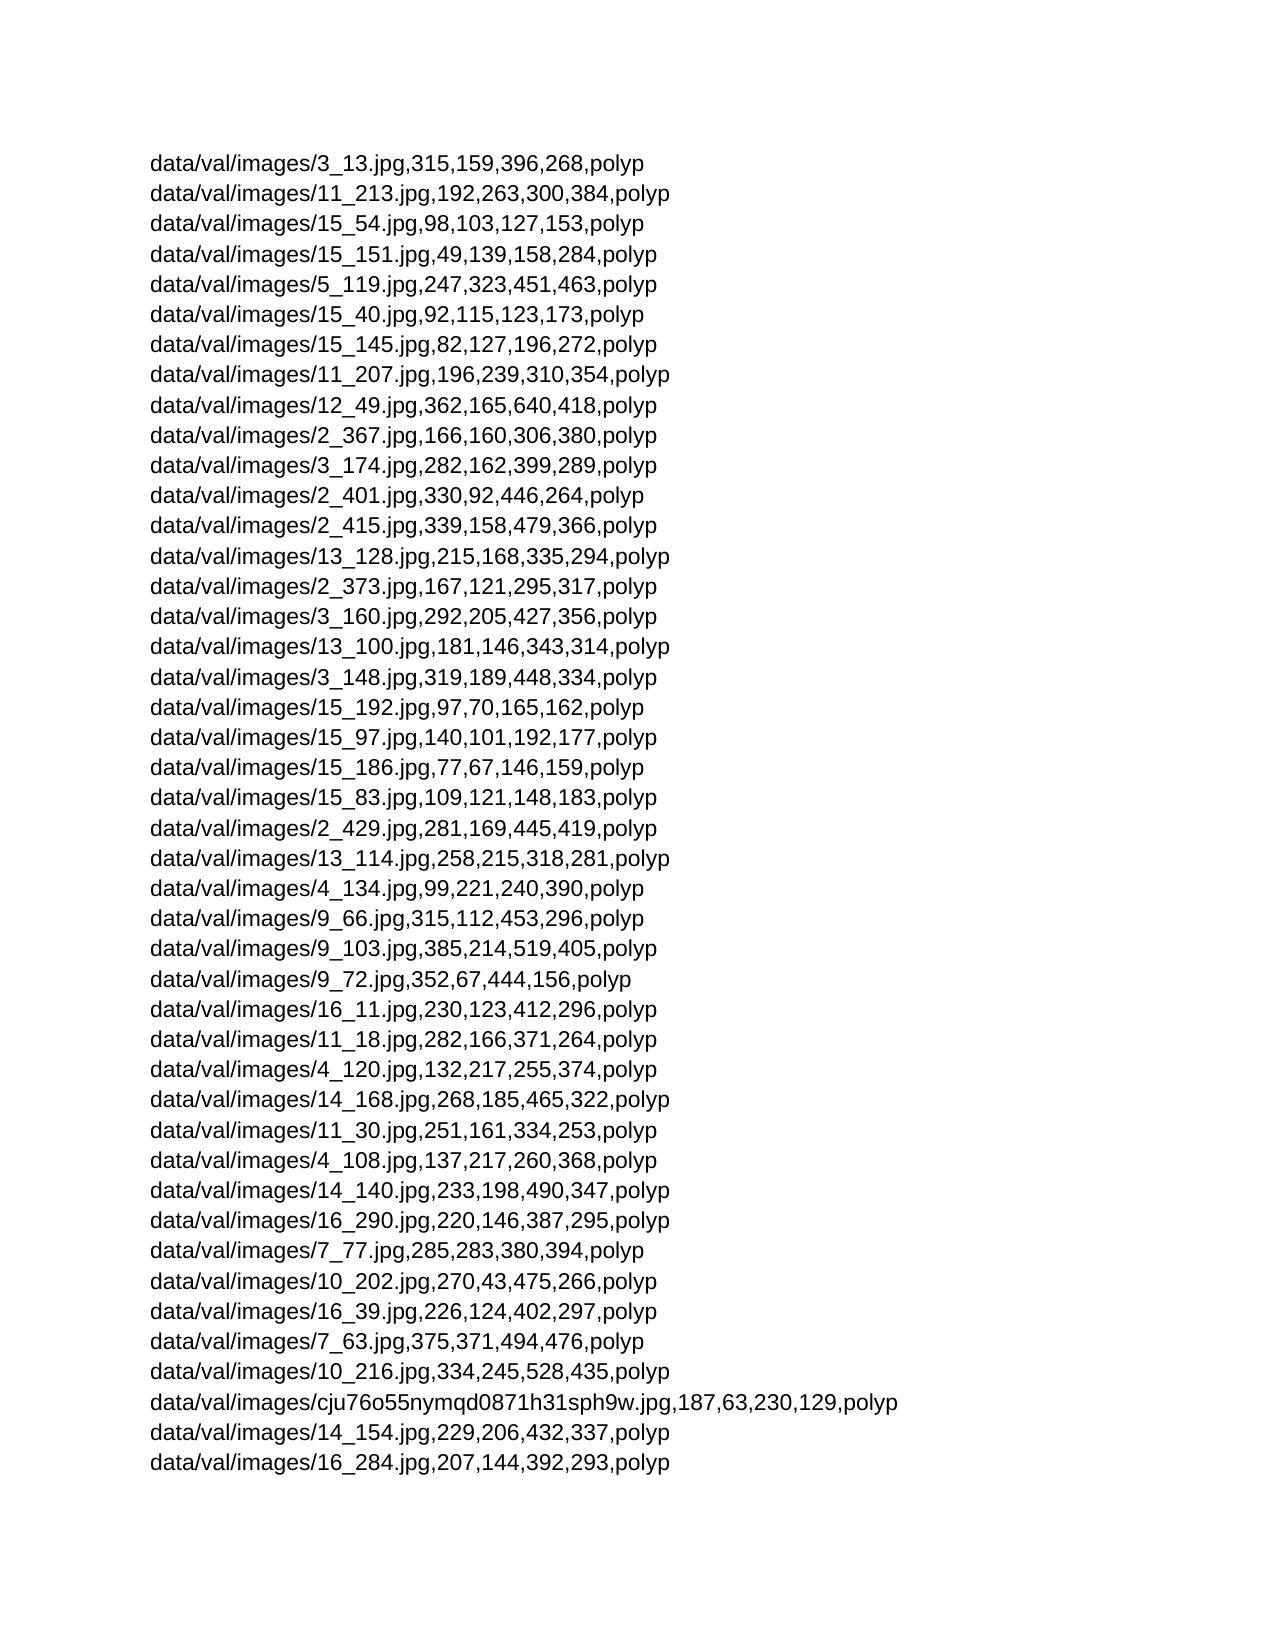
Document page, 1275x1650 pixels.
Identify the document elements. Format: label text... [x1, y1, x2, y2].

text data/val/images/2_429.jpg,281,169,445,419,polyp [150, 814, 1125, 841]
text data/val/images/2_367.jpg,166,160,306,380,polyp [150, 422, 1125, 448]
text data/val/images/15_40.jpg,92,115,123,173,polyp [150, 301, 1125, 327]
text data/val/images/9_72.jpg,352,67,444,156,polyp [150, 966, 1125, 992]
text data/val/images/11_207.jpg,196,239,310,354,polyp [150, 361, 1125, 388]
text data/val/images/14_168.jpg,268,185,465,322,polyp [150, 1086, 1125, 1113]
text data/val/images/4_120.jpg,132,217,255,374,polyp [150, 1056, 1125, 1083]
text data/val/images/15_54.jpg,98,103,127,153,polyp [150, 210, 1125, 237]
text data/val/images/2_373.jpg,167,121,295,317,polyp [150, 573, 1125, 599]
text data/val/images/9_103.jpg,385,214,519,405,polyp [150, 935, 1125, 962]
text data/val/images/4_134.jpg,99,221,240,390,polyp [150, 875, 1125, 901]
text data/val/images/11_30.jpg,251,161,334,253,polyp [150, 1117, 1125, 1143]
text data/val/images/11_18.jpg,282,166,371,264,polyp [150, 1026, 1125, 1052]
text data/val/images/15_145.jpg,82,127,196,272,polyp [150, 331, 1125, 358]
text data/val/images/16_284.jpg,207,144,392,293,polyp [150, 1449, 1125, 1475]
text data/val/images/7_77.jpg,285,283,380,394,polyp [150, 1237, 1125, 1264]
text data/val/images/4_108.jpg,137,217,260,368,polyp [150, 1147, 1125, 1173]
text data/val/images/12_49.jpg,362,165,640,418,polyp [150, 392, 1125, 418]
text data/val/images/15_151.jpg,49,139,158,284,polyp [150, 241, 1125, 267]
text data/val/images/3_148.jpg,319,189,448,334,polyp [150, 663, 1125, 690]
text data/val/images/16_290.jpg,220,146,387,295,polyp [150, 1207, 1125, 1234]
text data/val/images/2_415.jpg,339,158,479,366,polyp [150, 512, 1125, 539]
text data/val/images/cju76o55nymqd0871h31sph9w.jpg,187,63,230,129,polyp [150, 1388, 1125, 1415]
text data/val/images/3_160.jpg,292,205,427,356,polyp [150, 603, 1125, 629]
text data/val/images/15_186.jpg,77,67,146,159,polyp [150, 754, 1125, 781]
text data/val/images/13_114.jpg,258,215,318,281,polyp [150, 845, 1125, 871]
text data/val/images/16_39.jpg,226,124,402,297,polyp [150, 1298, 1125, 1324]
text data/val/images/10_216.jpg,334,245,528,435,polyp [150, 1358, 1125, 1385]
text data/val/images/7_63.jpg,375,371,494,476,polyp [150, 1328, 1125, 1354]
text data/val/images/14_154.jpg,229,206,432,337,polyp [150, 1419, 1125, 1445]
text data/val/images/15_192.jpg,97,70,165,162,polyp [150, 694, 1125, 720]
text data/val/images/13_128.jpg,215,168,335,294,polyp [150, 543, 1125, 569]
text data/val/images/2_401.jpg,330,92,446,264,polyp [150, 482, 1125, 509]
text data/val/images/3_174.jpg,282,162,399,289,polyp [150, 452, 1125, 478]
text data/val/images/15_83.jpg,109,121,148,183,polyp [150, 784, 1125, 811]
text data/val/images/11_213.jpg,192,263,300,384,polyp [150, 180, 1125, 207]
text data/val/images/3_13.jpg,315,159,396,268,polyp [150, 150, 1125, 176]
text data/val/images/9_66.jpg,315,112,453,296,polyp [150, 905, 1125, 932]
text data/val/images/10_202.jpg,270,43,475,266,polyp [150, 1268, 1125, 1294]
text data/val/images/14_140.jpg,233,198,490,347,polyp [150, 1177, 1125, 1203]
text data/val/images/15_97.jpg,140,101,192,177,polyp [150, 724, 1125, 750]
text data/val/images/5_119.jpg,247,323,451,463,polyp [150, 271, 1125, 297]
text data/val/images/16_11.jpg,230,123,412,296,polyp [150, 996, 1125, 1022]
text data/val/images/13_100.jpg,181,146,343,314,polyp [150, 633, 1125, 660]
